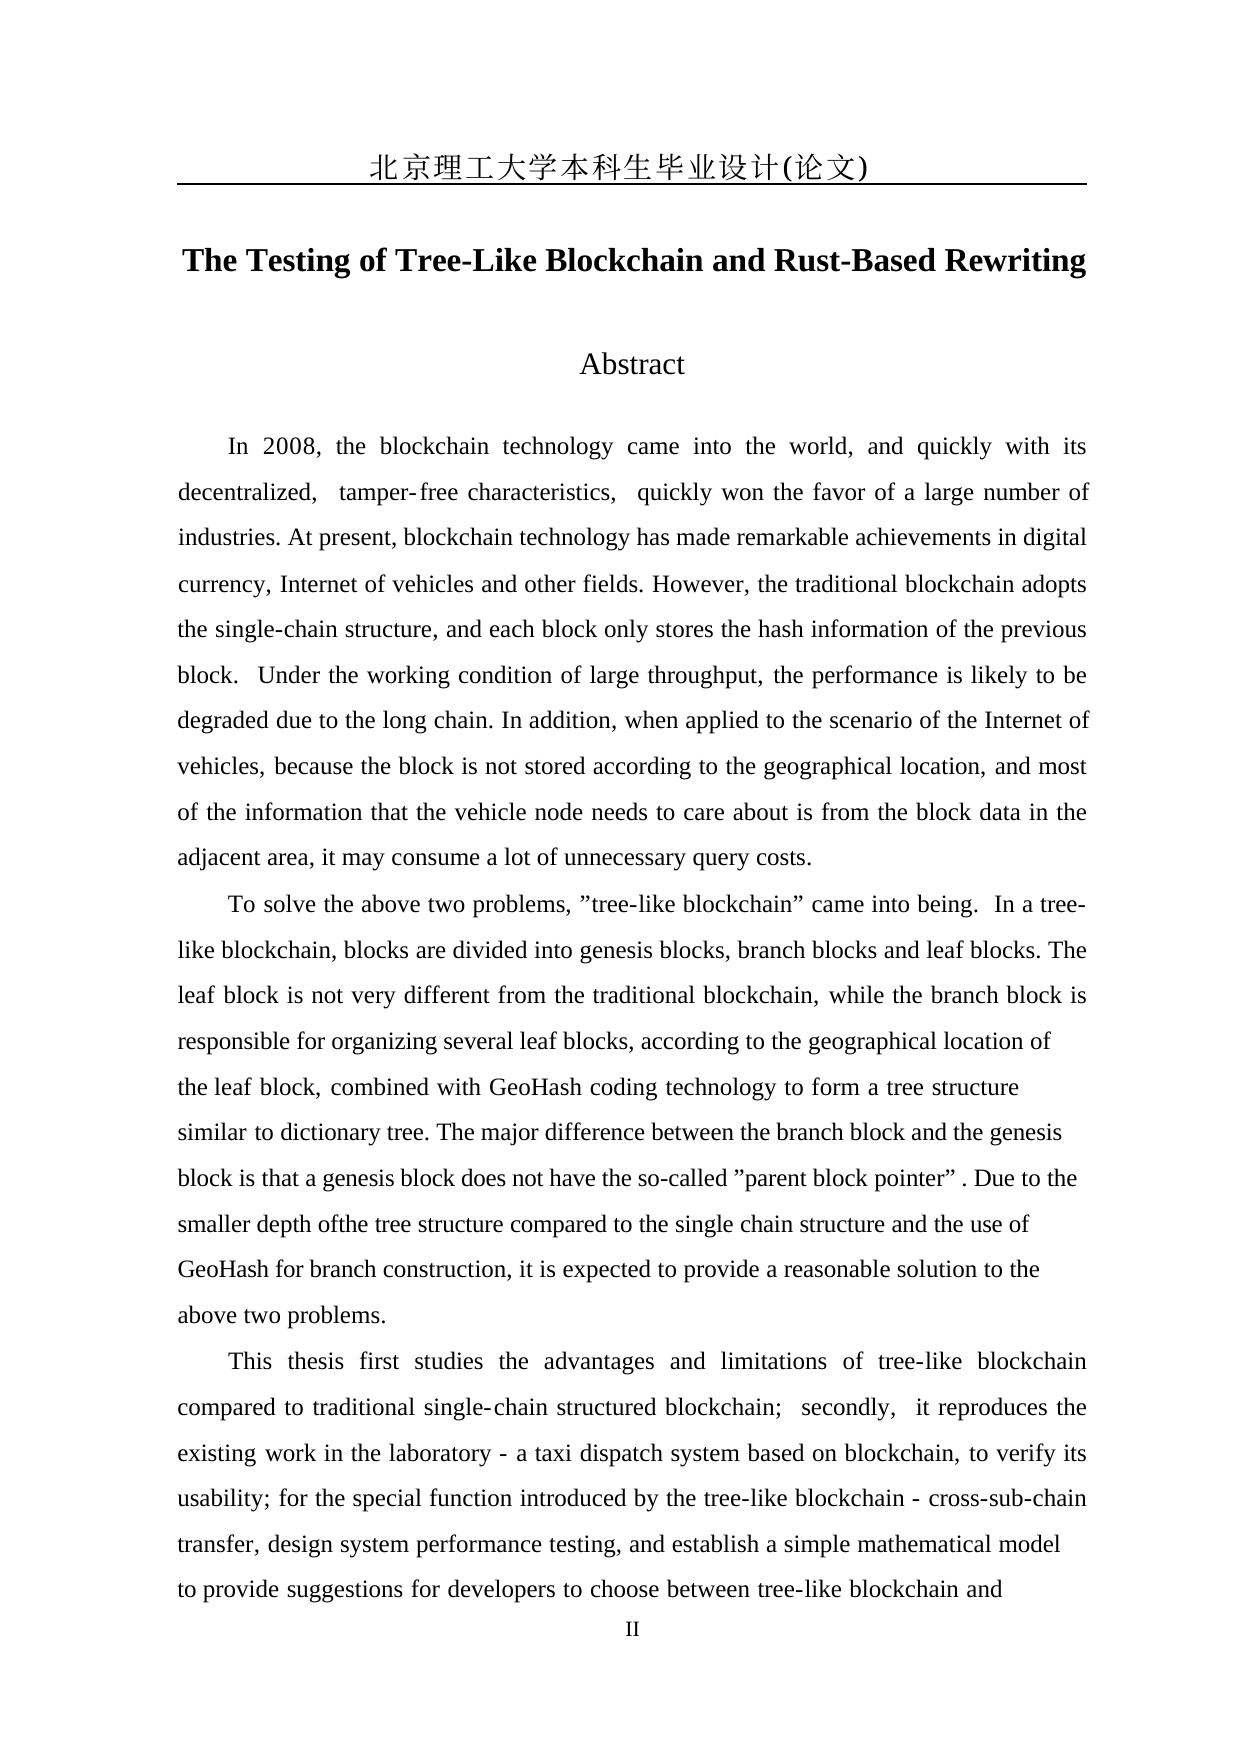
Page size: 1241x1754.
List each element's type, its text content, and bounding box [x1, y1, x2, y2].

text To solve the above two problems, ”tree-like blockchain” came into being. In a tree- like blockchain, blocks are divided into genesis blocks, branch blocks and leaf blocks. The leaf block is not very different from the traditional blockchain, while the branch block is responsible for organizing several leaf blocks, according to the geographical location of the leaf block, combined with GeoHash coding technology to form a tree structure similar to dictionary tree. The major difference between the branch block and the genesis block is that a genesis block does not have the so-called ”parent block pointer” . Due to the smaller depth ofthe tree structure compared to the single chain structure and the use of GeoHash for branch construction, it is expected to provide a reasonable solution to the above two problems. [177, 889, 1087, 1329]
text Abstract [579, 351, 1089, 380]
text In 2008, the blockchain technology came into the world, and quickly with its decentralized, tamper-free characteristics, quickly won the favor of a large number of industries. At present, blockchain technology has made remarkable achievements in digital [178, 431, 1089, 551]
text currency, Internet of vehicles and other fields. However, the traditional blockchain adopts the single-chain structure, and each block only stores the hash information of the previous block. Under the working condition of large throughput, the performance is likely to be degraded due to the long chain. In addition, when applied to the scenario of the Internet of vehicles, because the block is not stored according to the geographical location, and most of the information that the vehicle node needs to care about is from the block data in the adjacent area, it may consume a lot of unnecessary query costs. [177, 569, 1089, 871]
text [177, 1346, 1087, 1603]
text The Testing of Tree-Like Blockchain and Rust-Based Rewriting [182, 242, 1089, 288]
